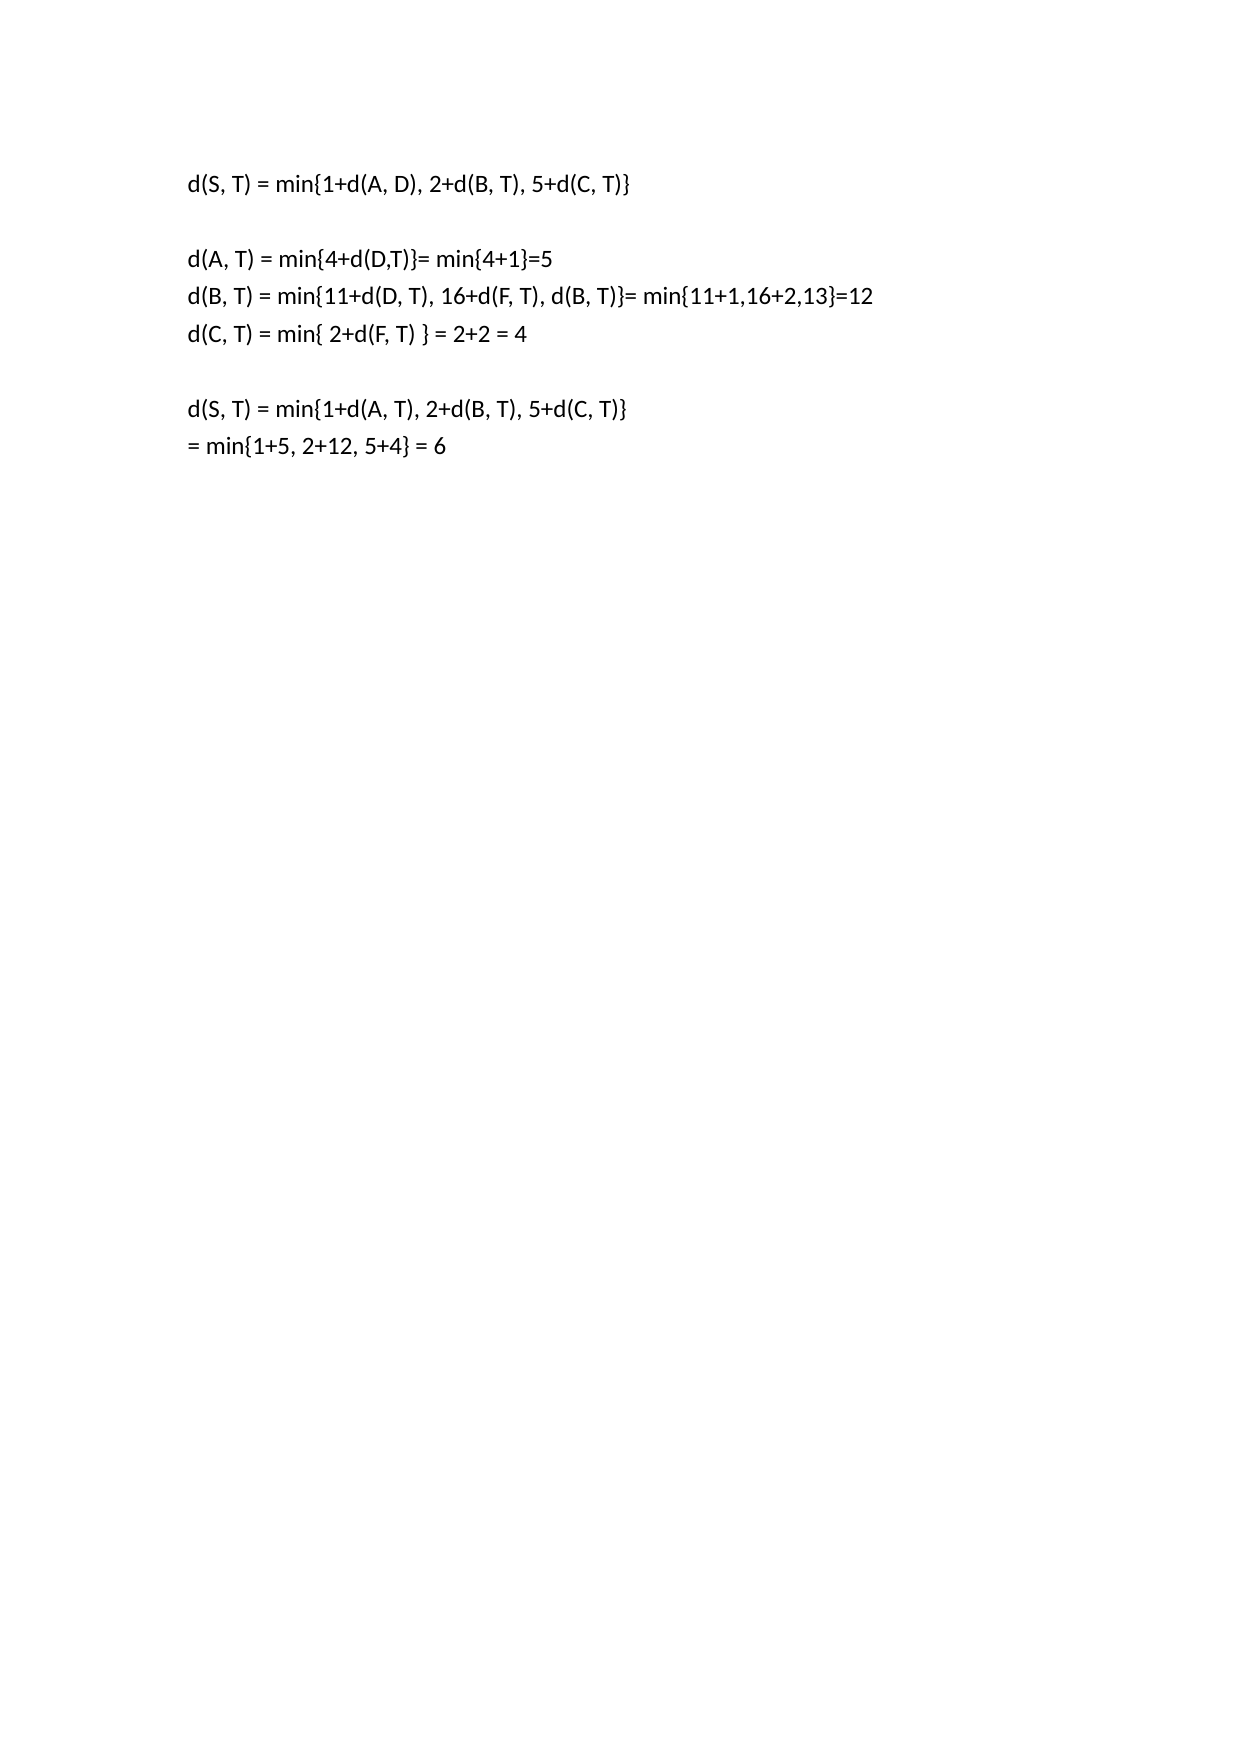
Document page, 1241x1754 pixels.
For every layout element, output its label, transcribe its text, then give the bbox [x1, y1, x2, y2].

text d(S, T) = min{1+d(A, D), 2+d(B, T), 5+d(C, T)} [187, 164, 1053, 202]
text d(A, T) = min{4+d(D,T)}= min{4+1}=5 [187, 239, 1053, 277]
text d(S, T) = min{1+d(A, T), 2+d(B, T), 5+d(C, T)} [187, 389, 1053, 427]
text = min{1+5, 2+12, 5+4} = 6 [187, 427, 1053, 464]
text d(C, T) = min{ 2+d(F, T) } = 2+2 = 4 [187, 314, 1053, 352]
text d(B, T) = min{11+d(D, T), 16+d(F, T), d(B, T)}= min{11+1,16+2,13}=12 [187, 277, 1053, 314]
